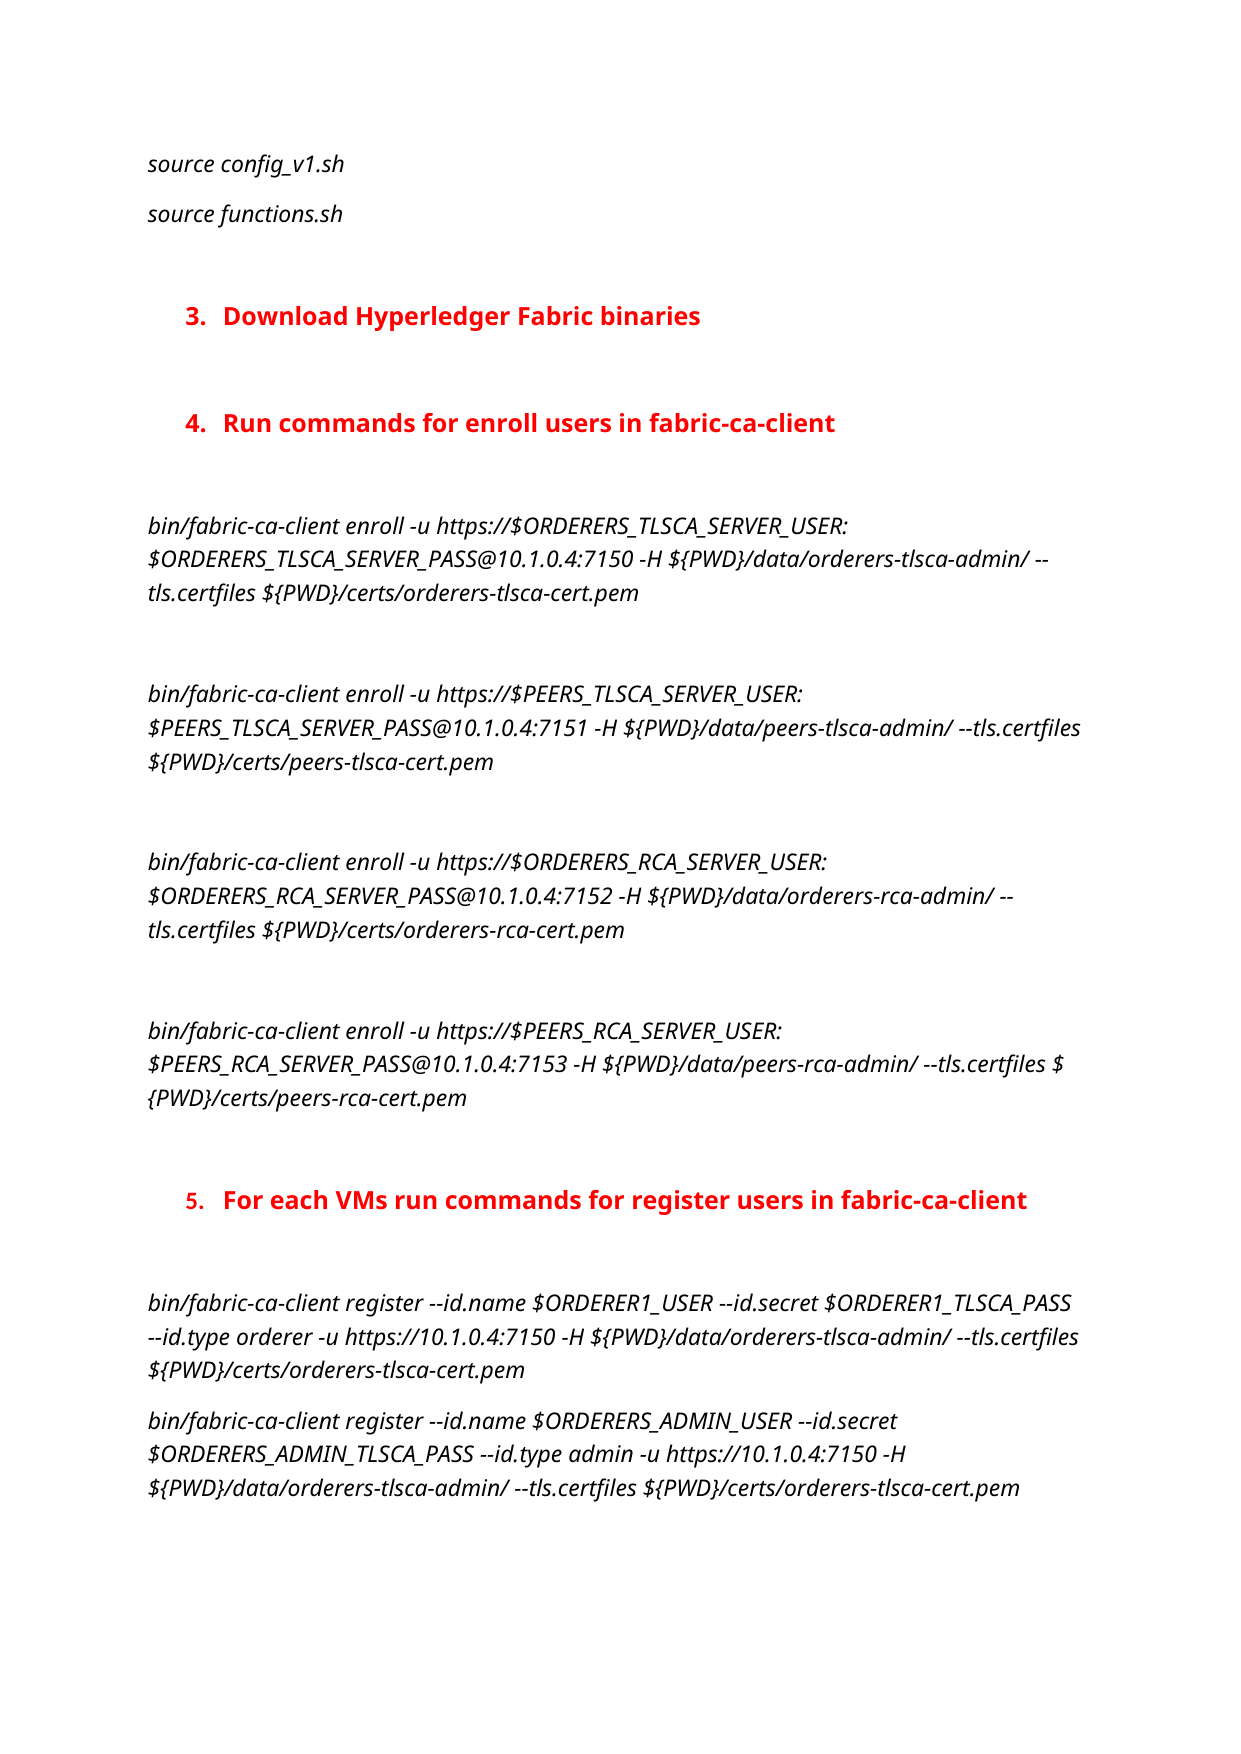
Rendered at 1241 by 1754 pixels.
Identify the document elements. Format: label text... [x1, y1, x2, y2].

text bin/fabric-ca-client enroll -u https://$PEERS_RCA_SERVER_USER:$PEERS_RCA_SERVER_PASS@10.1.0.4:7153 -H ${PWD}/data/peers-rca-admin/ --tls.certfiles ${PWD}/certs/peers-rca-cert.pem [148, 1014, 1093, 1113]
text bin/fabric-ca-client enroll -u https://$ORDERERS_RCA_SERVER_USER:$ORDERERS_RCA_SERVER_PASS@10.1.0.4:7152 -H ${PWD}/data/orderers-rca-admin/ --tls.certfiles ${PWD}/certs/orderers-rca-cert.pem [148, 846, 1093, 945]
text source functions.sh [148, 198, 1093, 229]
text bin/fabric-ca-client register --id.name $ORDERER1_USER --id.secret $ORDERER1_TLSCA_PASS --id.type orderer -u https://10.1.0.4:7150 -H ${PWD}/data/orderers-tlsca-admin/ --tls.certfiles ${PWD}/certs/orderers-tlsca-cert.pem [148, 1287, 1093, 1386]
list Run commands for enroll users in fabric-ca-client [185, 406, 1093, 440]
text source config_v1.sh [148, 148, 1093, 179]
text bin/fabric-ca-client enroll -u https://$ORDERERS_TLSCA_SERVER_USER:$ORDERERS_TLSCA_SERVER_PASS@10.1.0.4:7150 -H ${PWD}/data/orderers-tlsca-admin/ --tls.certfiles ${PWD}/certs/orderers-tlsca-cert.pem [148, 509, 1093, 608]
text bin/fabric-ca-client enroll -u https://$PEERS_TLSCA_SERVER_USER:$PEERS_TLSCA_SERVER_PASS@10.1.0.4:7151 -H ${PWD}/data/peers-tlsca-admin/ --tls.certfiles ${PWD}/certs/peers-tlsca-cert.pem [148, 678, 1093, 777]
text bin/fabric-ca-client register --id.name $ORDERERS_ADMIN_USER --id.secret $ORDERERS_ADMIN_TLSCA_PASS --id.type admin -u https://10.1.0.4:7150 -H ${PWD}/data/orderers-tlsca-admin/ --tls.certfiles ${PWD}/certs/orderers-tlsca-cert.pem [148, 1405, 1093, 1503]
list For each VMs run commands for register users in fabric-ca-client [185, 1183, 1093, 1217]
list Download Hyperledger Fabric binaries [185, 299, 1093, 333]
